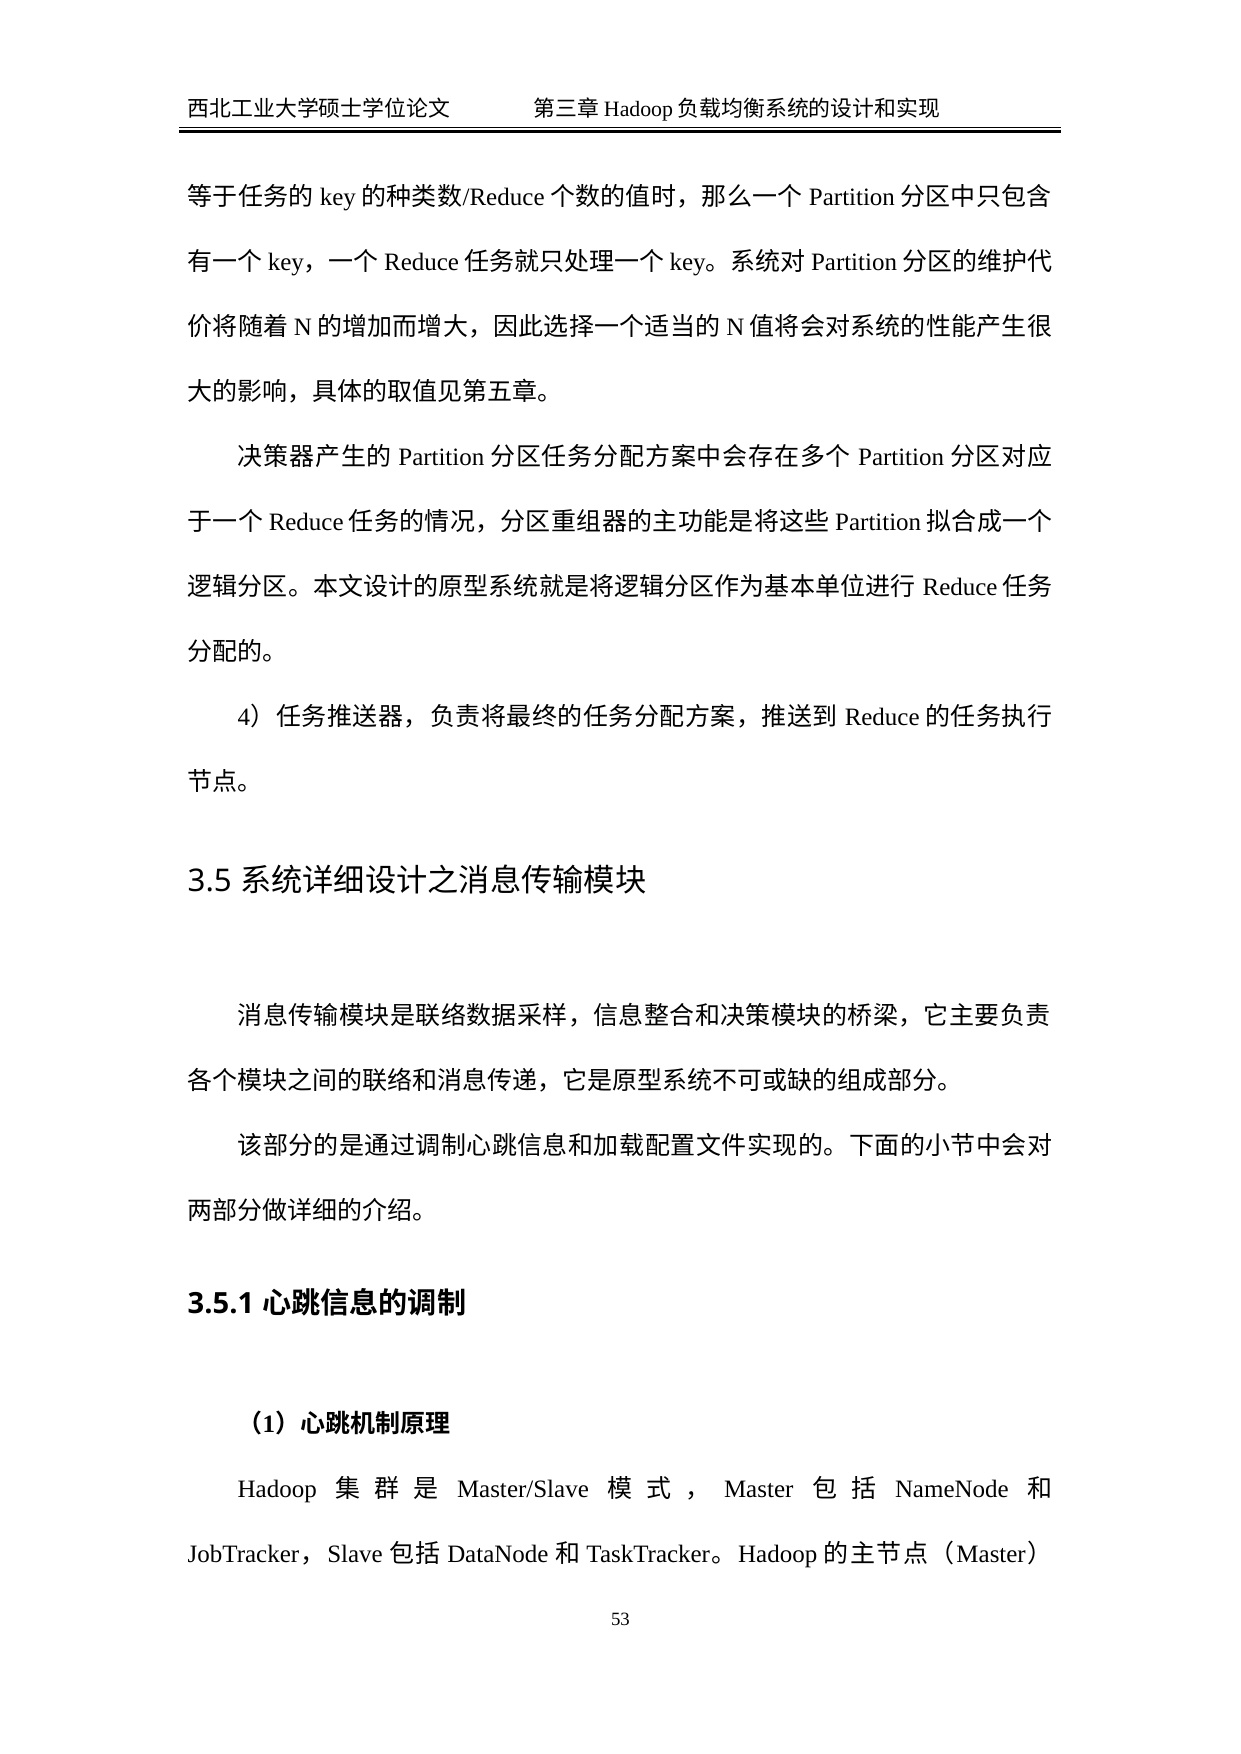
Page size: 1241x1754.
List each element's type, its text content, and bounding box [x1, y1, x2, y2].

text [187, 162, 1053, 422]
text 决策器产生的Partition分区任务分配方案中会存在多个Partition分区对应于一个Reduce任务的情况，分区重组器的主功能是将这些Partition拟合成一个逻辑分区。本文设计的原型系统就是将逻辑分区作为基本单位进行Reduce任务分配的。 [187, 422, 1053, 682]
text 消息传输模块是联络数据采样，信息整合和决策模块的桥梁，它主要负责各个模块之间的联络和消息传递，它是原型系统不可或缺的组成部分。 [187, 981, 1053, 1111]
text 3.5.1 心跳信息的调制 [187, 1268, 1053, 1333]
text （1）心跳机制原理 [187, 1389, 1053, 1454]
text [187, 1454, 1053, 1584]
text 该部分的是通过调制心跳信息和加载配置文件实现的。下面的小节中会对两部分做详细的介绍。 [187, 1111, 1053, 1241]
text 3.5 系统详细设计之消息传输模块 [187, 845, 1053, 910]
text 4）任务推送器，负责将最终的任务分配方案，推送到Reduce的任务执行节点。 [187, 682, 1053, 812]
